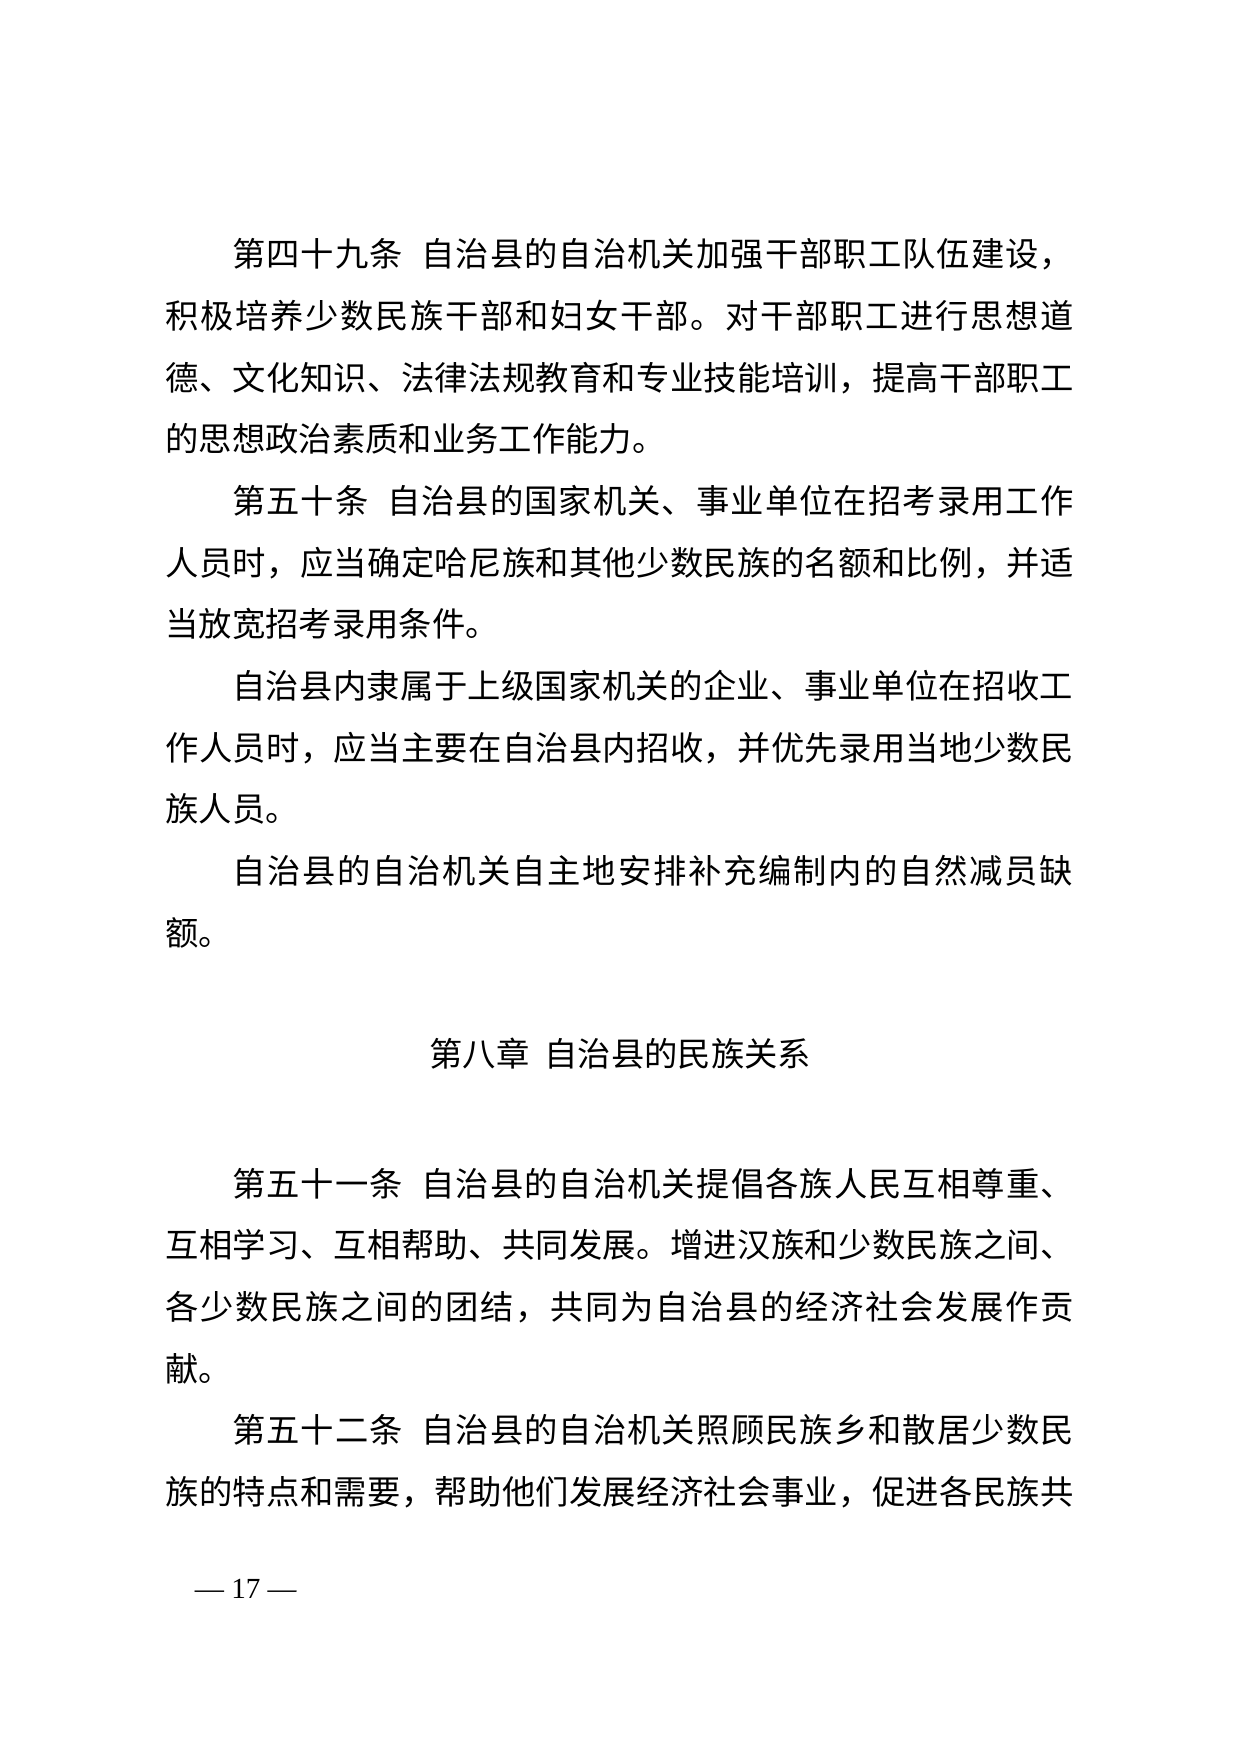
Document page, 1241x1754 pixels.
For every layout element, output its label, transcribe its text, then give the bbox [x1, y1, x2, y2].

text 第五十条 自治县的国家机关、事业单位在招考录用工作人员时，应当确定哈尼族和其他少数民族的名额和比例，并适当放宽招考录用条件。 [165, 464, 1075, 649]
text 自治县内隶属于上级国家机关的企业、事业单位在招收工作人员时，应当主要在自治县内招收，并优先录用当地少数民族人员。 [165, 649, 1075, 834]
text 第四十九条 自治县的自治机关加强干部职工队伍建设，积极培养少数民族干部和妇女干部。对干部职工进行思想道德、文化知识、法律法规教育和专业技能培训，提高干部职工的思想政治素质和业务工作能力。 [165, 217, 1075, 464]
text 第五十一条 自治县的自治机关提倡各族人民互相尊重、互相学习、互相帮助、共同发展。增进汉族和少数民族之间、各少数民族之间的团结，共同为自治县的经济社会发展作贡献。 [165, 1147, 1075, 1394]
text 自治县的自治机关自主地安排补充编制内的自然减员缺额。 [165, 834, 1075, 957]
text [165, 1394, 1075, 1517]
text 第八章 自治县的民族关系 [165, 1019, 1075, 1085]
